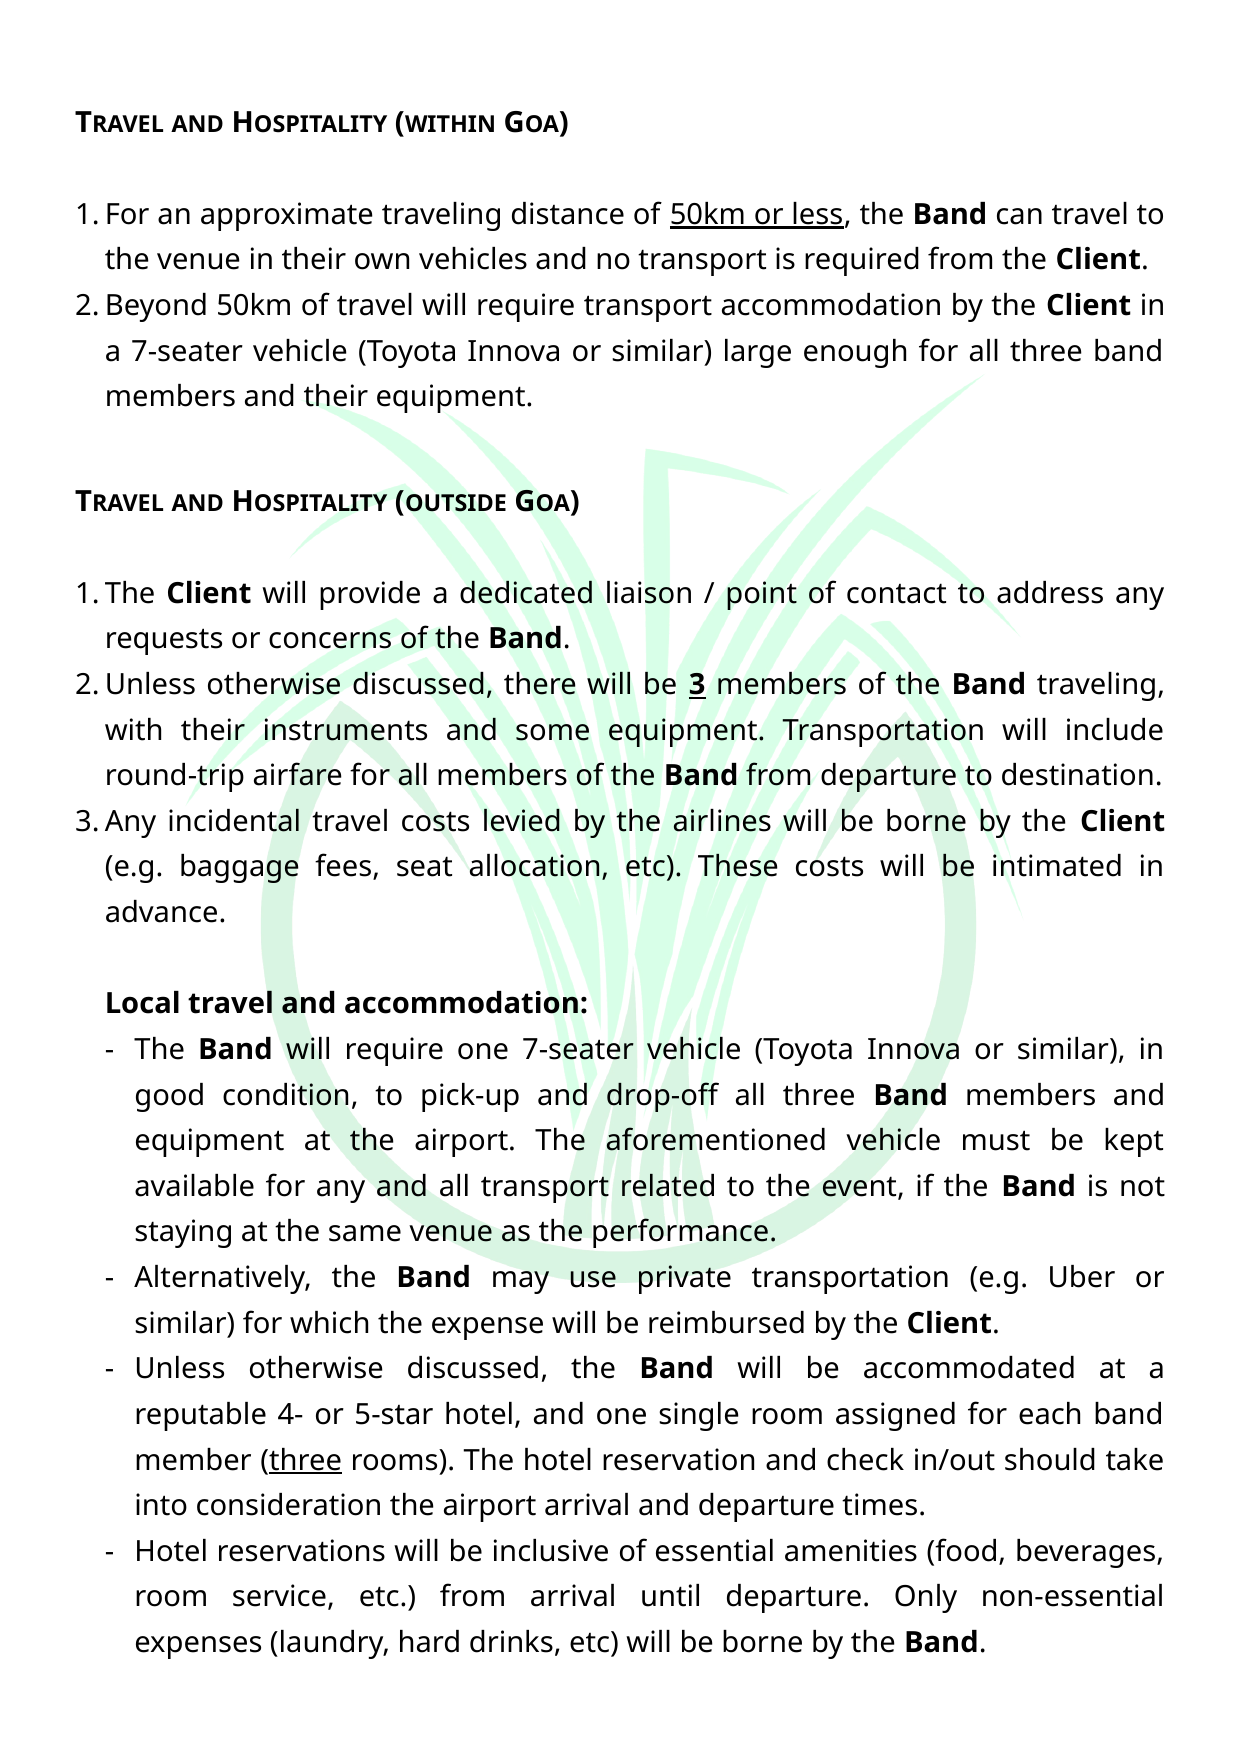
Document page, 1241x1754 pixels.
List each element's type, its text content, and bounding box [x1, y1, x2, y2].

list Any incidental travel costs levied by the airlines will be borne by the Client (e.g. baggage fees, seat allocation, etc). These costs will be intimated in advance. [75, 800, 1165, 931]
list Unless otherwise discussed, the Band will be accommodated at a reputable 4- or 5-star hotel, and one single room assigned for each band member (three rooms). The hotel reservation and check in/out should take into consideration the airport arrival and departure times. [104, 1347, 1165, 1524]
list Alternatively, the Band may use private transportation (e.g. Uber or similar) for which the expense will be reimbursed by the Client. [104, 1256, 1165, 1342]
text Travel and Hospitality (within Goa) [75, 102, 1165, 141]
list Unless otherwise discussed, there will be 3 members of the Band traveling, with their instruments and some equipment. Transportation will include round-trip airfare for all members of the Band from departure to destination. [75, 663, 1165, 794]
list For an approximate traveling distance of 50km or less, the Band can travel to the venue in their own vehicles and no transport is required from the Client. [75, 193, 1165, 278]
list Beyond 50km of travel will require transport accommodation by the Client in a 7-seater vehicle (Toyota Innova or similar) large enough for all three band members and their equipment. [75, 284, 1165, 415]
text Local travel and accommodation: [104, 982, 1165, 1022]
list Hotel reservations will be inclusive of essential amenities (food, beverages, room service, etc.) from arrival until departure. Only non-essential expenses (laundry, hard drinks, etc) will be borne by the Band. [104, 1530, 1165, 1661]
text Travel and Hospitality (outside Goa) [75, 481, 1165, 520]
list The Band will require one 7-seater vehicle (Toyota Innova or similar), in good condition, to pick-up and drop-off all three Band members and equipment at the airport. The aforementioned vehicle must be kept available for any and all transport related to the event, if the Band is not staying at the same venue as the performance. [104, 1028, 1165, 1250]
list The Client will provide a dedicated liaison / point of contact to address any requests or concerns of the Band. [75, 572, 1165, 657]
